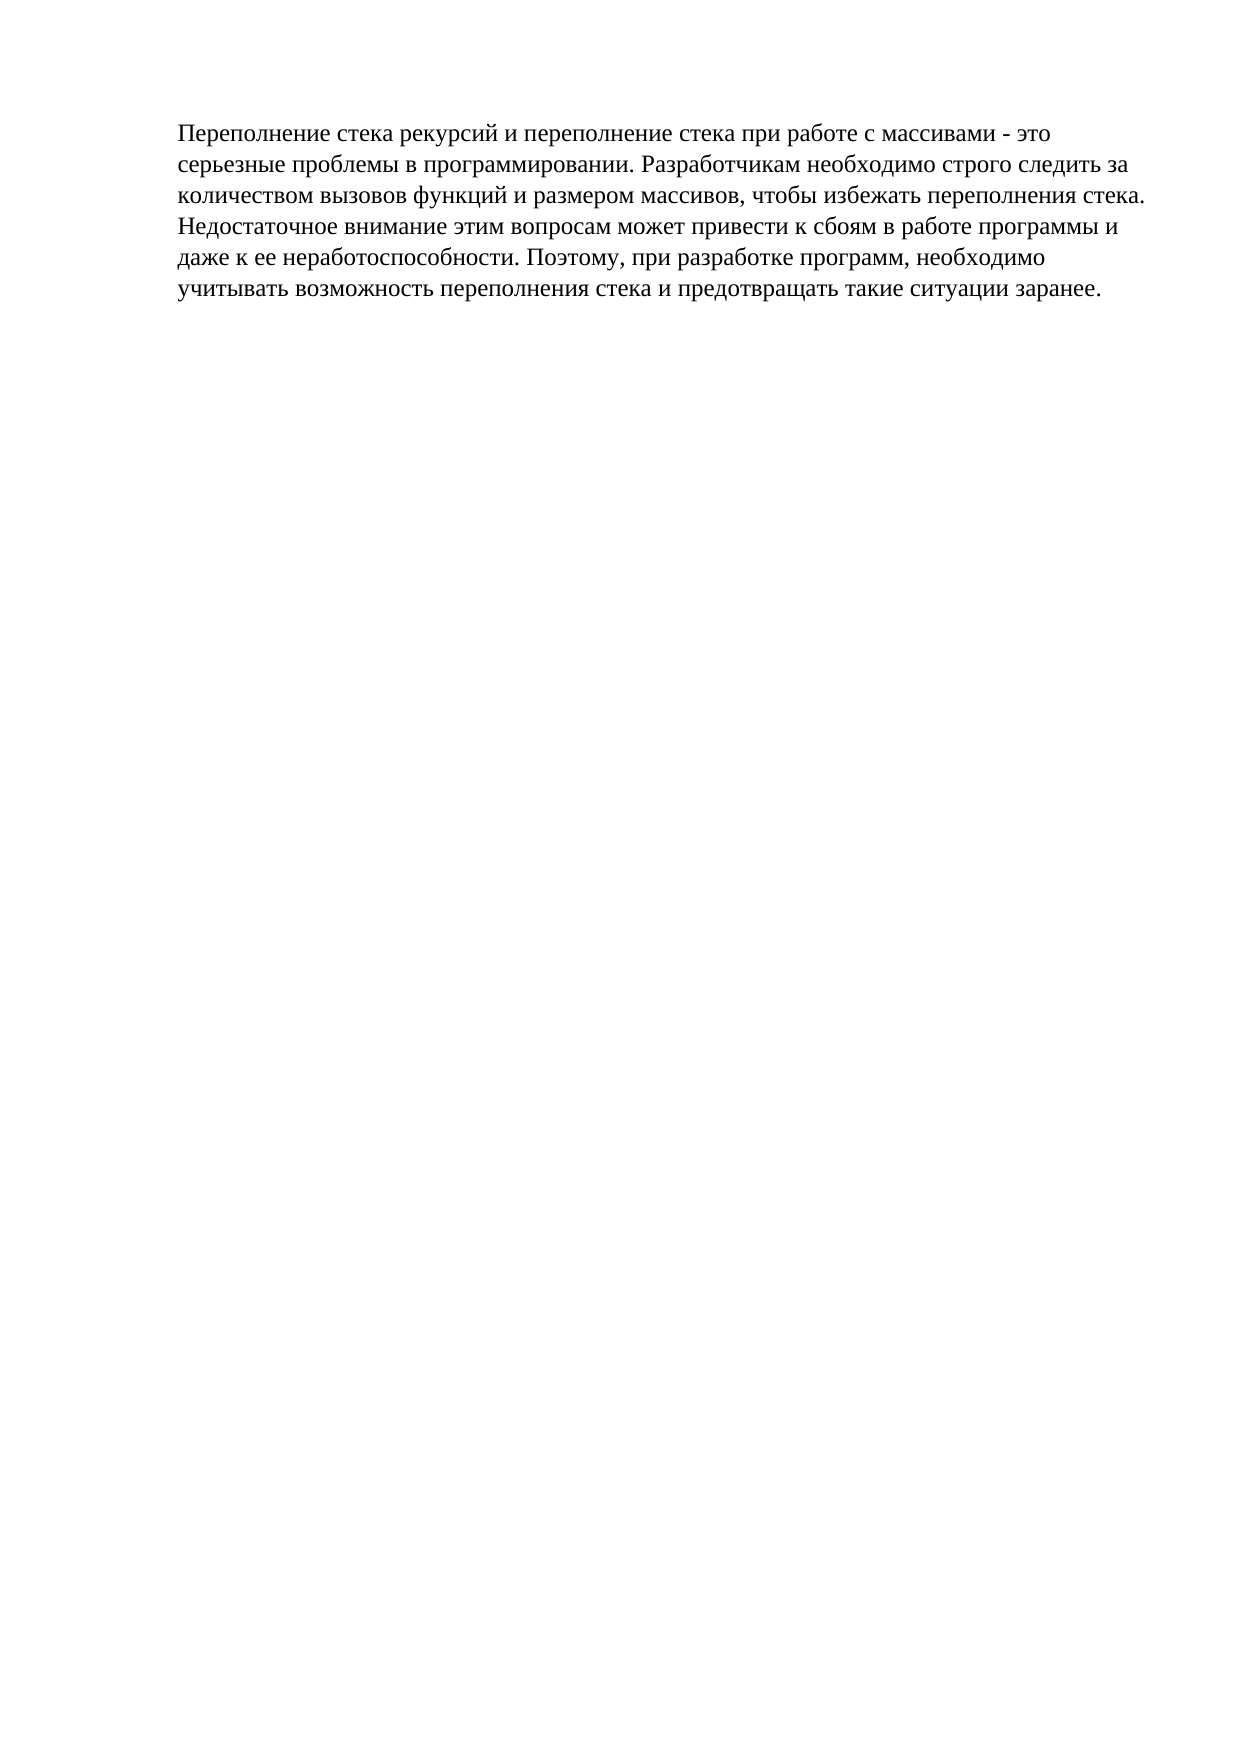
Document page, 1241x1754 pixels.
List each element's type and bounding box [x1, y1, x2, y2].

text [177, 118, 1152, 302]
